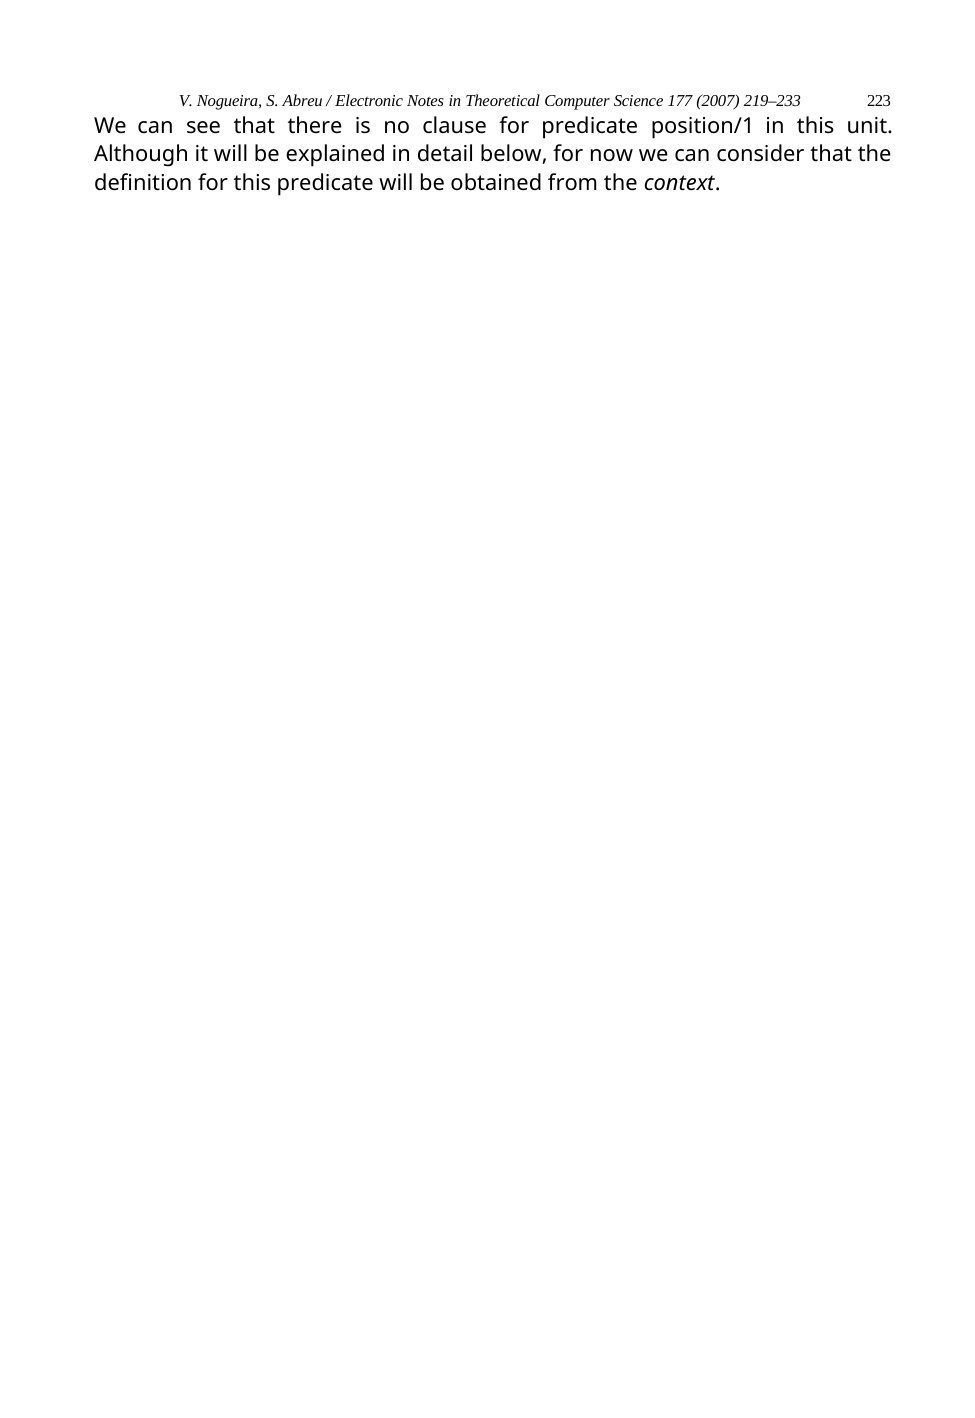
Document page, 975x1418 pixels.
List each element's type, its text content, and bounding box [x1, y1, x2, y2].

text We can see that there is no clause for predicate position/1 in this unit. Although it will be explained in detail below, for now we can consider that the definition for this predicate will be obtained from the context. [94, 110, 893, 196]
